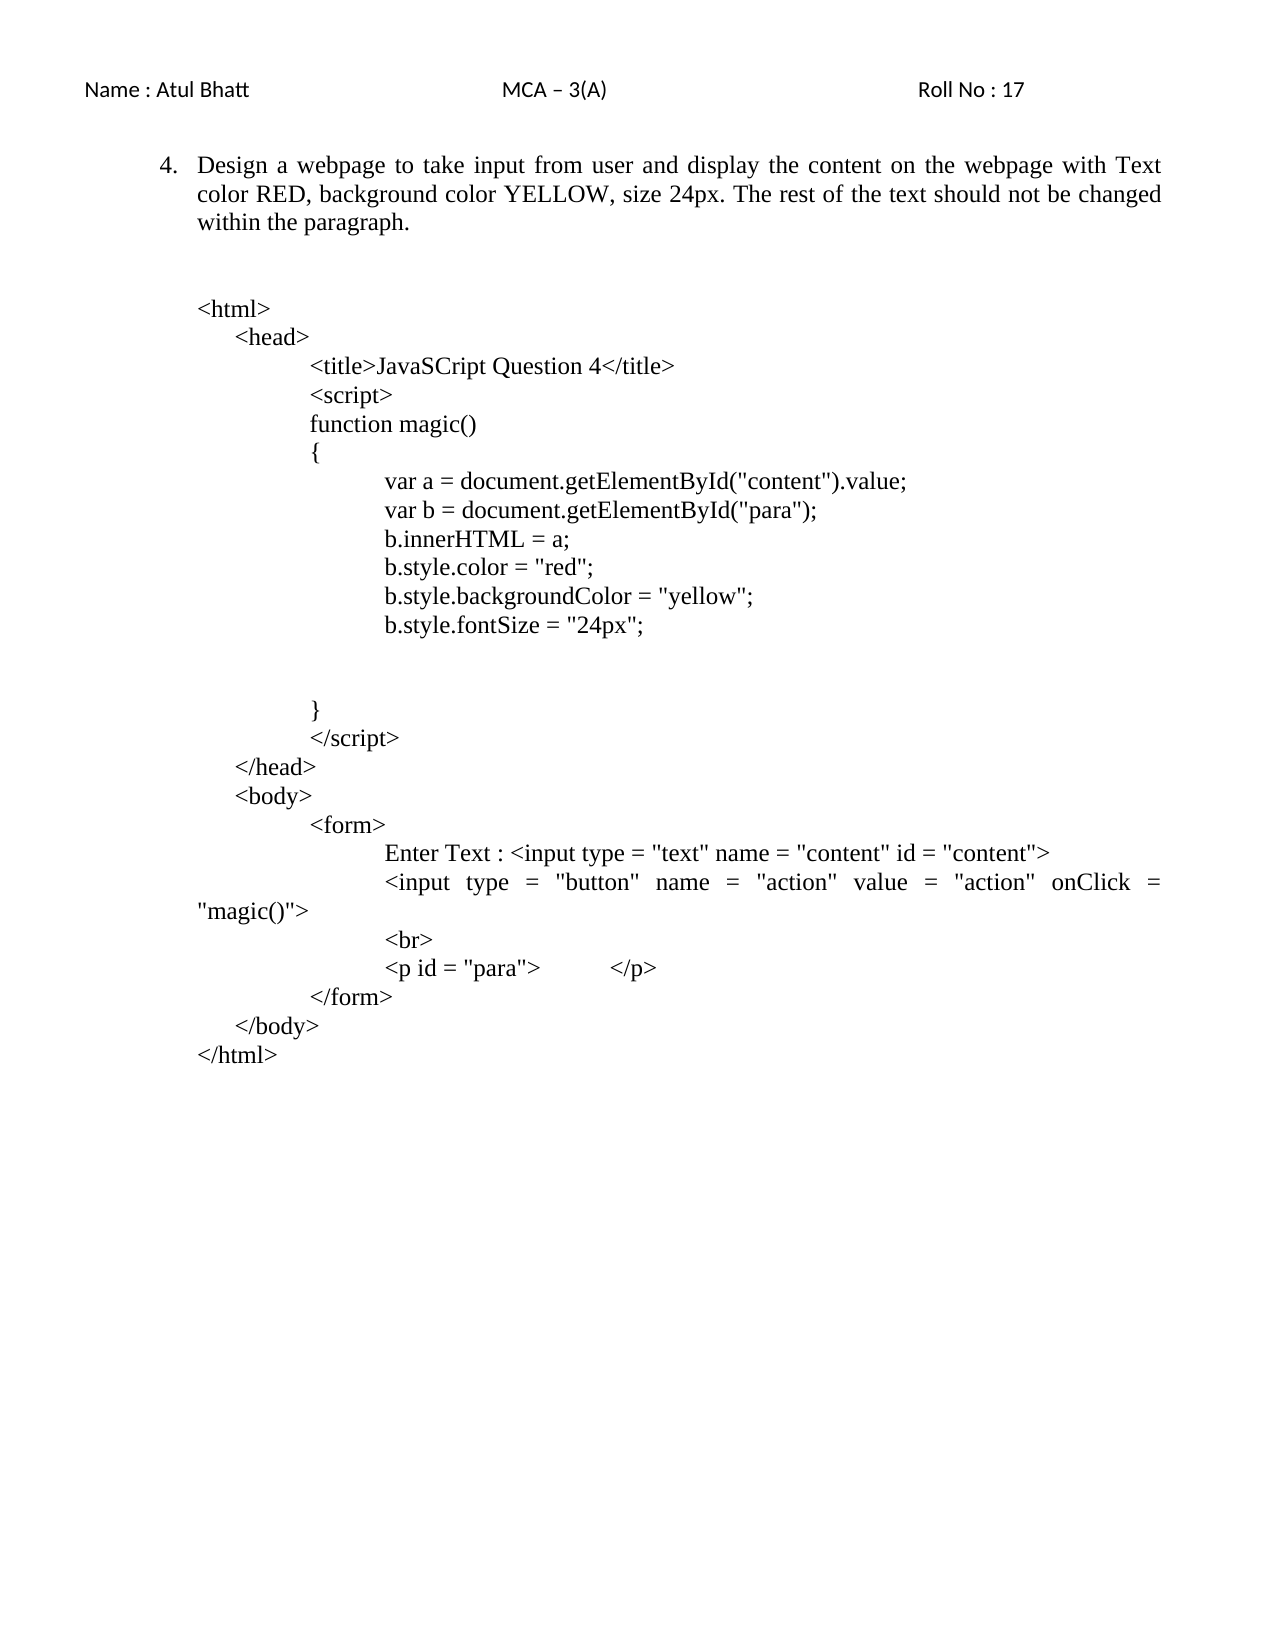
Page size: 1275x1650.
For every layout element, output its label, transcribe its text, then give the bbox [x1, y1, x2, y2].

list </form> [197, 982, 1162, 1011]
list var a = document.getElementById("content").value; [197, 466, 1162, 495]
list } [197, 695, 1162, 723]
list <form> [197, 810, 1162, 838]
list function magic() [197, 409, 1162, 437]
list </body> [197, 1011, 1162, 1040]
list <script> [197, 380, 1162, 409]
list <title>JavaSCript Question 4</title> [197, 351, 1162, 380]
list </html> [197, 1040, 1162, 1068]
list <p id = "para"> </p> [197, 953, 1162, 982]
list <html> [197, 294, 1162, 322]
list b.innerHTML = a; [197, 524, 1162, 552]
list var b = document.getElementById("para"); [197, 495, 1162, 524]
list </head> [197, 752, 1162, 781]
list Enter Text : <input type = "text" name = "content" id = "content"> [197, 838, 1162, 867]
list </script> [197, 723, 1162, 752]
list <body> [197, 781, 1162, 810]
list b.style.color = "red"; [197, 552, 1162, 581]
list b.style.fontSize = "24px"; [197, 610, 1162, 639]
list <head> [197, 322, 1162, 351]
list <br> [197, 925, 1162, 953]
list { [197, 437, 1162, 466]
list b.style.backgroundColor = "yellow"; [197, 581, 1162, 610]
list <input type = "button" name = "action" value = "action" onClick = "magic()"> [197, 867, 1162, 925]
list Design a webpage to take input from user and display the content on the webpage with Text color RED, background color YELLOW, size 24px. The rest of the text should not be changed within the paragraph. [159, 150, 1162, 236]
